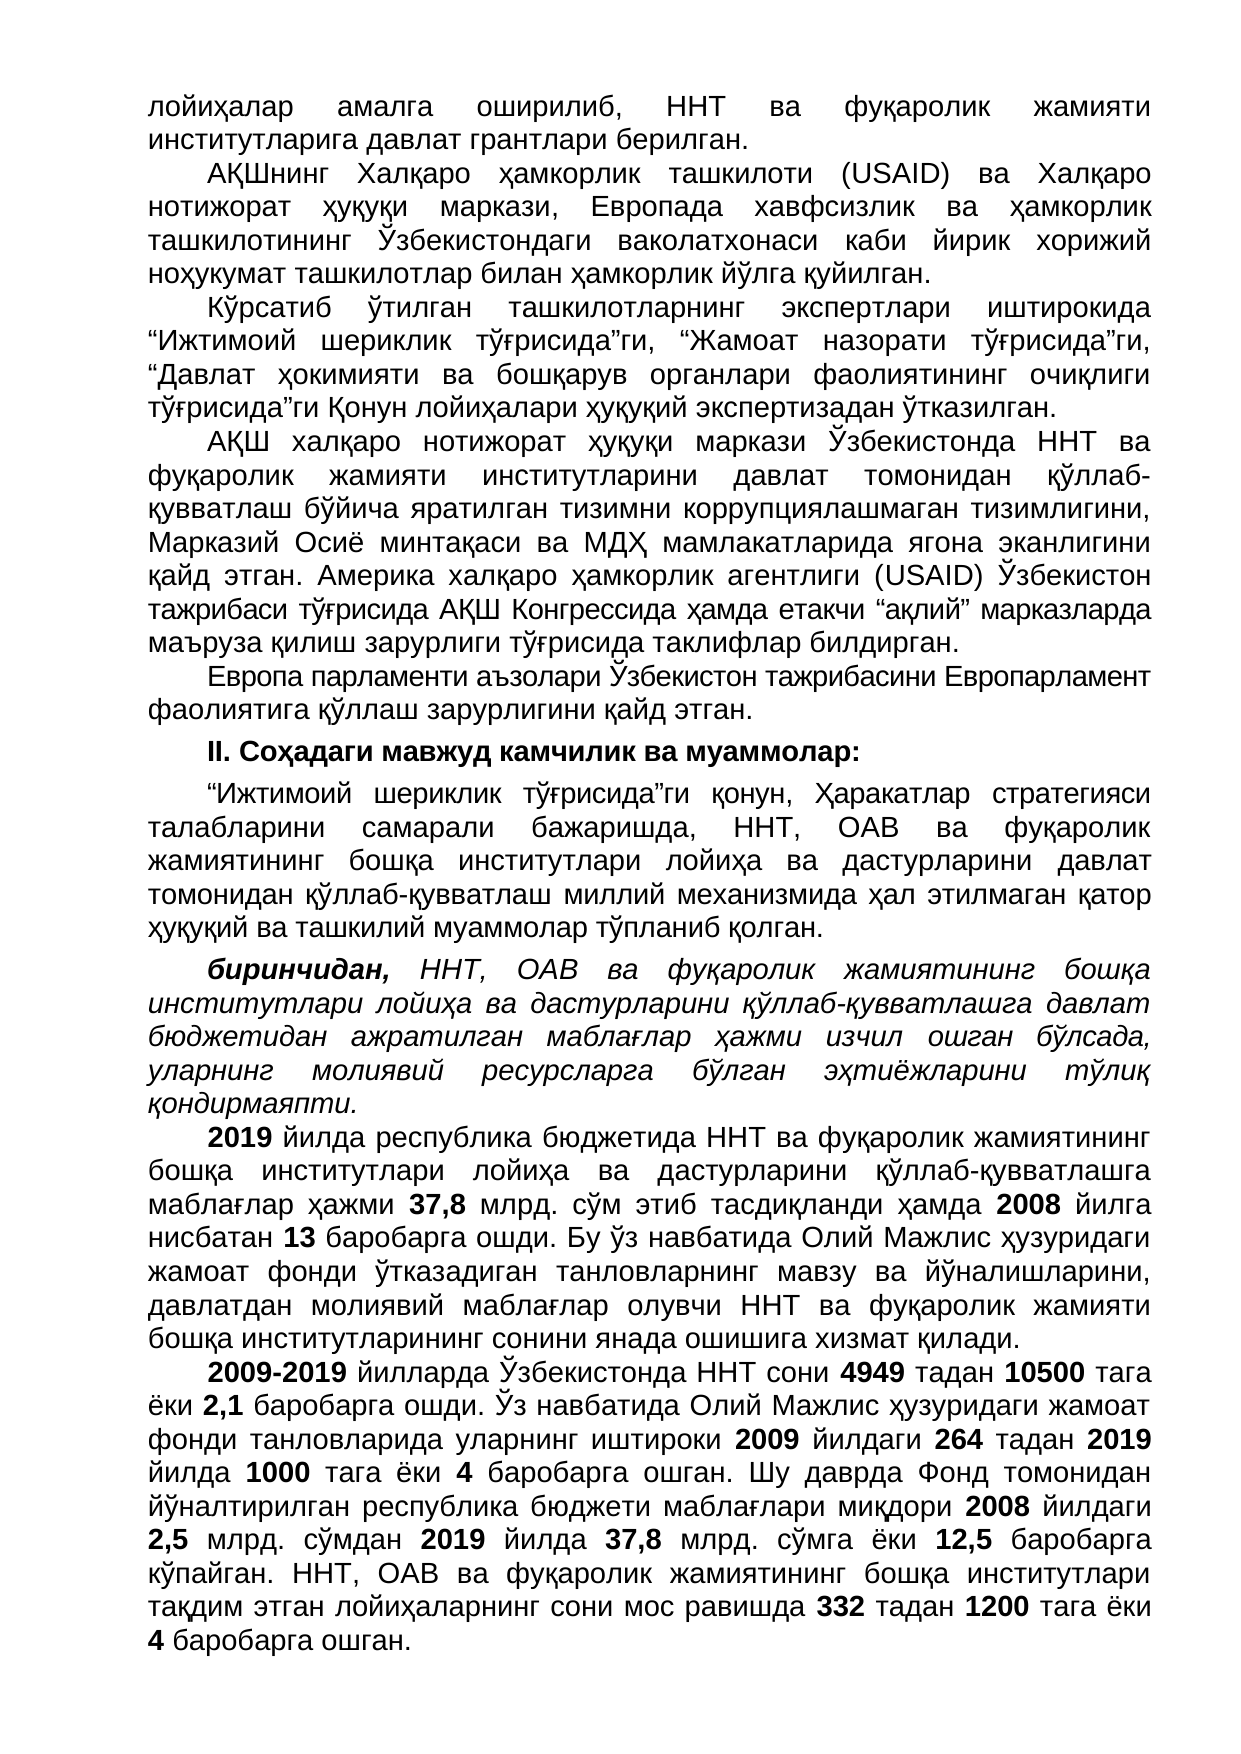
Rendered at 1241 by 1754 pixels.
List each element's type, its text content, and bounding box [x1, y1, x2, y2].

text 2019 йилда республика бюджетида ННТ ва фуқаролик жамиятининг бошқа институтлари лойиҳа ва дастурларини қўллаб-қувватлашга маблағлар ҳажми 37,8 млрд. сўм этиб тасдиқланди ҳамда 2008 йилга нисбатан 13 баробарга ошди. Бу ўз навбатида Олий Мажлис ҳузуридаги жамоат фонди ўтказадиган танловларнинг мавзу ва йўналишларини, давлатдан молиявий маблағлар олувчи ННТ ва фуқаролик жамияти бошқа институтларининг сонини янада ошишига хизмат қилади. [148, 1120, 1152, 1355]
text АҚШнинг Халқаро ҳамкорлик ташкилоти (USAID) ва Халқаро нотижорат ҳуқуқи маркази, Европада хавфсизлик ва ҳамкорлик ташкилотининг Ўзбекистондаги ваколатхонаси каби йирик хорижий ноҳукумат ташкилотлар билан ҳамкорлик йўлга қуйилган. [148, 156, 1152, 290]
text Кўрсатиб ўтилган ташкилотларнинг экспертлари иштирокида “Ижтимоий шериклик тўғрисида”ги, “Жамоат назорати тўғрисида”ги, “Давлат ҳокимияти ва бошқарув органлари фаолиятининг очиқлиги тўғрисида”ги Қонун лойиҳалари ҳуқуқий экспертизадан ўтказилган. [148, 290, 1152, 424]
text “Ижтимоий шериклик тўғрисида”ги қонун, Ҳаракатлар стратегияси талабларини самарали бажаришда, ННТ, ОАВ ва фуқаролик жамиятининг бошқа институтлари лойиҳа ва дастурларини давлат томонидан қўллаб-қувватлаш миллий механизмида ҳал этилмаган қатор ҳуқуқий ва ташкилий муаммолар тўпланиб қолган. [148, 776, 1152, 944]
text АҚШ халқаро нотижорат ҳуқуқи маркази Ўзбекистонда ННТ ва фуқаролик жамияти институтларини давлат томонидан қўллаб-қувватлаш бўйича яратилган тизимни коррупциялашмаган тизимлигини, Марказий Осиё минтақаси ва МДҲ мамлакатларида ягона эканлигини қайд этган. Америка халқаро ҳамкорлик агентлиги (USAID) Ўзбекистон тажрибаси тўғрисида АҚШ Конгрессида ҳамда етакчи “ақлий” марказларда маъруза қилиш зарурлиги тўғрисида таклифлар билдирган. [148, 424, 1152, 659]
text II. Соҳадаги мавжуд камчилик ва муаммолар: [148, 734, 1152, 768]
text 2009-2019 йилларда Ўзбекистонда ННТ сони 4949 тадан 10500 тага ёки 2,1 баробарга ошди. Ўз навбатида Олий Мажлис ҳузуридаги жамоат фонди танловларида уларнинг иштироки 2009 йилдаги 264 тадан 2019 йилда 1000 тага ёки 4 баробарга ошган. Шу даврда Фонд томонидан йўналтирилган республика бюджети маблағлари миқдори 2008 йилдаги 2,5 млрд. сўмдан 2019 йилда 37,8 млрд. сўмга ёки 12,5 баробарга кўпайган. ННТ, ОАВ ва фуқаролик жамиятининг бошқа институтлари тақдим этган лойиҳаларнинг сони мос равишда 332 тадан 1200 тага ёки 4 баробарга ошган. [148, 1355, 1152, 1657]
text биринчидан, ННТ, ОАВ ва фуқаролик жамиятининг бошқа институтлари лойиҳа ва дастурларини қўллаб-қувватлашга давлат бюджетидан ажратилган маблағлар ҳажми изчил ошган бўлсада, уларнинг молиявий ресурсларга бўлган эҳтиёжларини тўлиқ қондирмаяпти. [148, 952, 1152, 1120]
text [148, 89, 1152, 156]
text Европа парламенти аъзолари Ўзбекистон тажрибасини Европарламент фаолиятига қўллаш зарурлигини қайд этган. [148, 659, 1152, 726]
